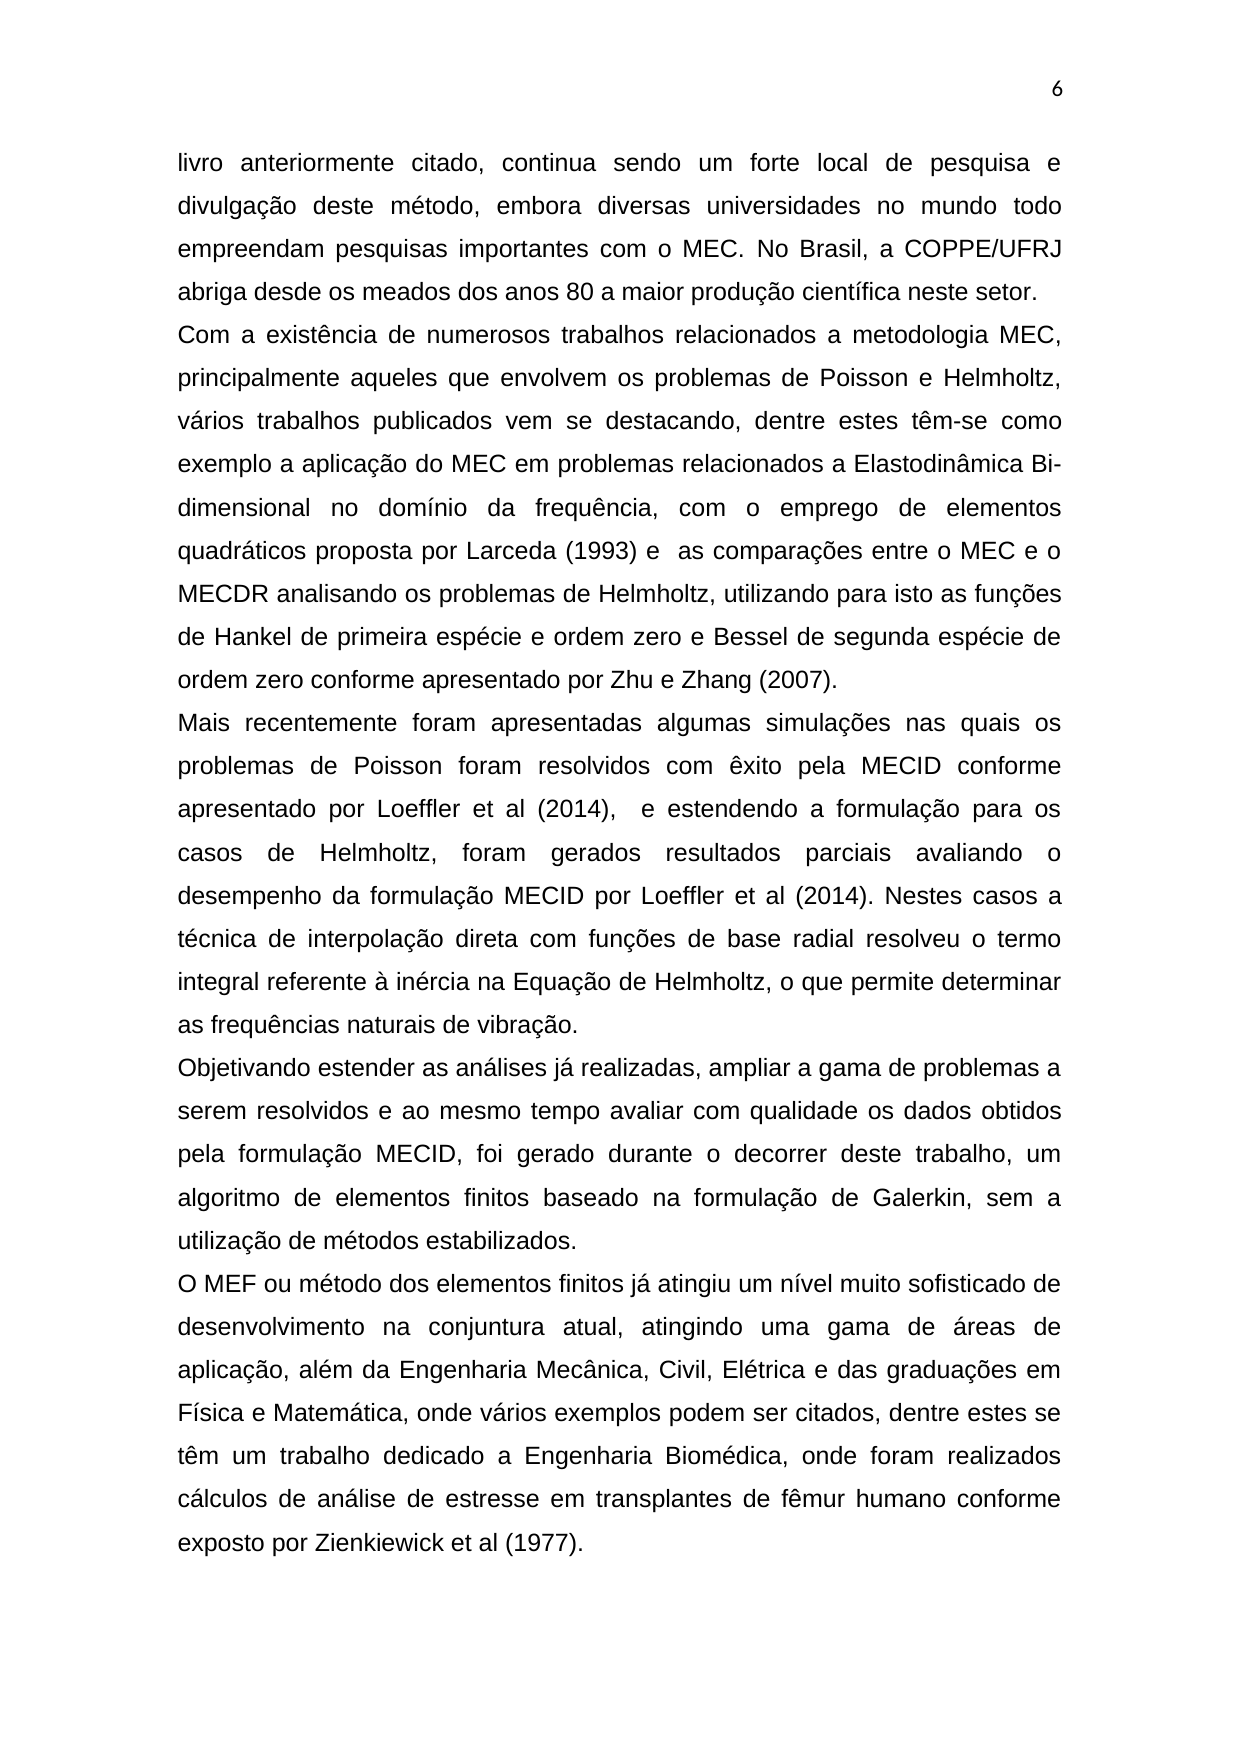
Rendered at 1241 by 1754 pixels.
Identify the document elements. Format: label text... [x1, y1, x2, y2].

text Mais recentemente foram apresentadas algumas simulações nas quais os problemas de Poisson foram resolvidos com êxito pela MECID conforme apresentado por Loeffler et al (2014), e estendendo a formulação para os casos de Helmholtz, foram gerados resultados parciais avaliando o desempenho da formulação MECID por Loeffler et al (2014). Nestes casos a técnica de interpolação direta com funções de base radial resolveu o termo integral referente à inércia na Equação de Helmholtz, o que permite determinar as frequências naturais de vibração. [177, 708, 1063, 1039]
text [177, 148, 1063, 306]
subtitle Com a existência de numerosos trabalhos relacionados a metodologia MEC, principalmente aqueles que envolvem os problemas de Poisson e Helmholtz, vários trabalhos publicados vem se destacando, dentre estes têm-se como exemplo a aplicação do MEC em problemas relacionados a Elastodinâmica Bi-dimensional no domínio da frequência, com o emprego de elementos quadráticos proposta por Larceda (1993) e as comparações entre o MEC e o MECDR analisando os problemas de Helmholtz, utilizando para isto as funções de Hankel de primeira espécie e ordem zero e Bessel de segunda espécie de ordem zero conforme apresentado por Zhu e Zhang (2007). [177, 320, 1063, 694]
text O MEF ou método dos elementos finitos já atingiu um nível muito sofisticado de desenvolvimento na conjuntura atual, atingindo uma gama de áreas de aplicação, além da Engenharia Mecânica, Civil, Elétrica e das graduações em Física e Matemática, onde vários exemplos podem ser citados, dentre estes se têm um trabalho dedicado a Engenharia Biomédica, onde foram realizados cálculos de análise de estresse em transplantes de fêmur humano conforme exposto por Zienkiewick et al (1977). [177, 1269, 1063, 1556]
text Objetivando estender as análises já realizadas, ampliar a gama de problemas a serem resolvidos e ao mesmo tempo avaliar com qualidade os dados obtidos pela formulação MECID, foi gerado durante o decorrer deste trabalho, um algoritmo de elementos finitos baseado na formulação de Galerkin, sem a utilização de métodos estabilizados. [177, 1053, 1063, 1254]
